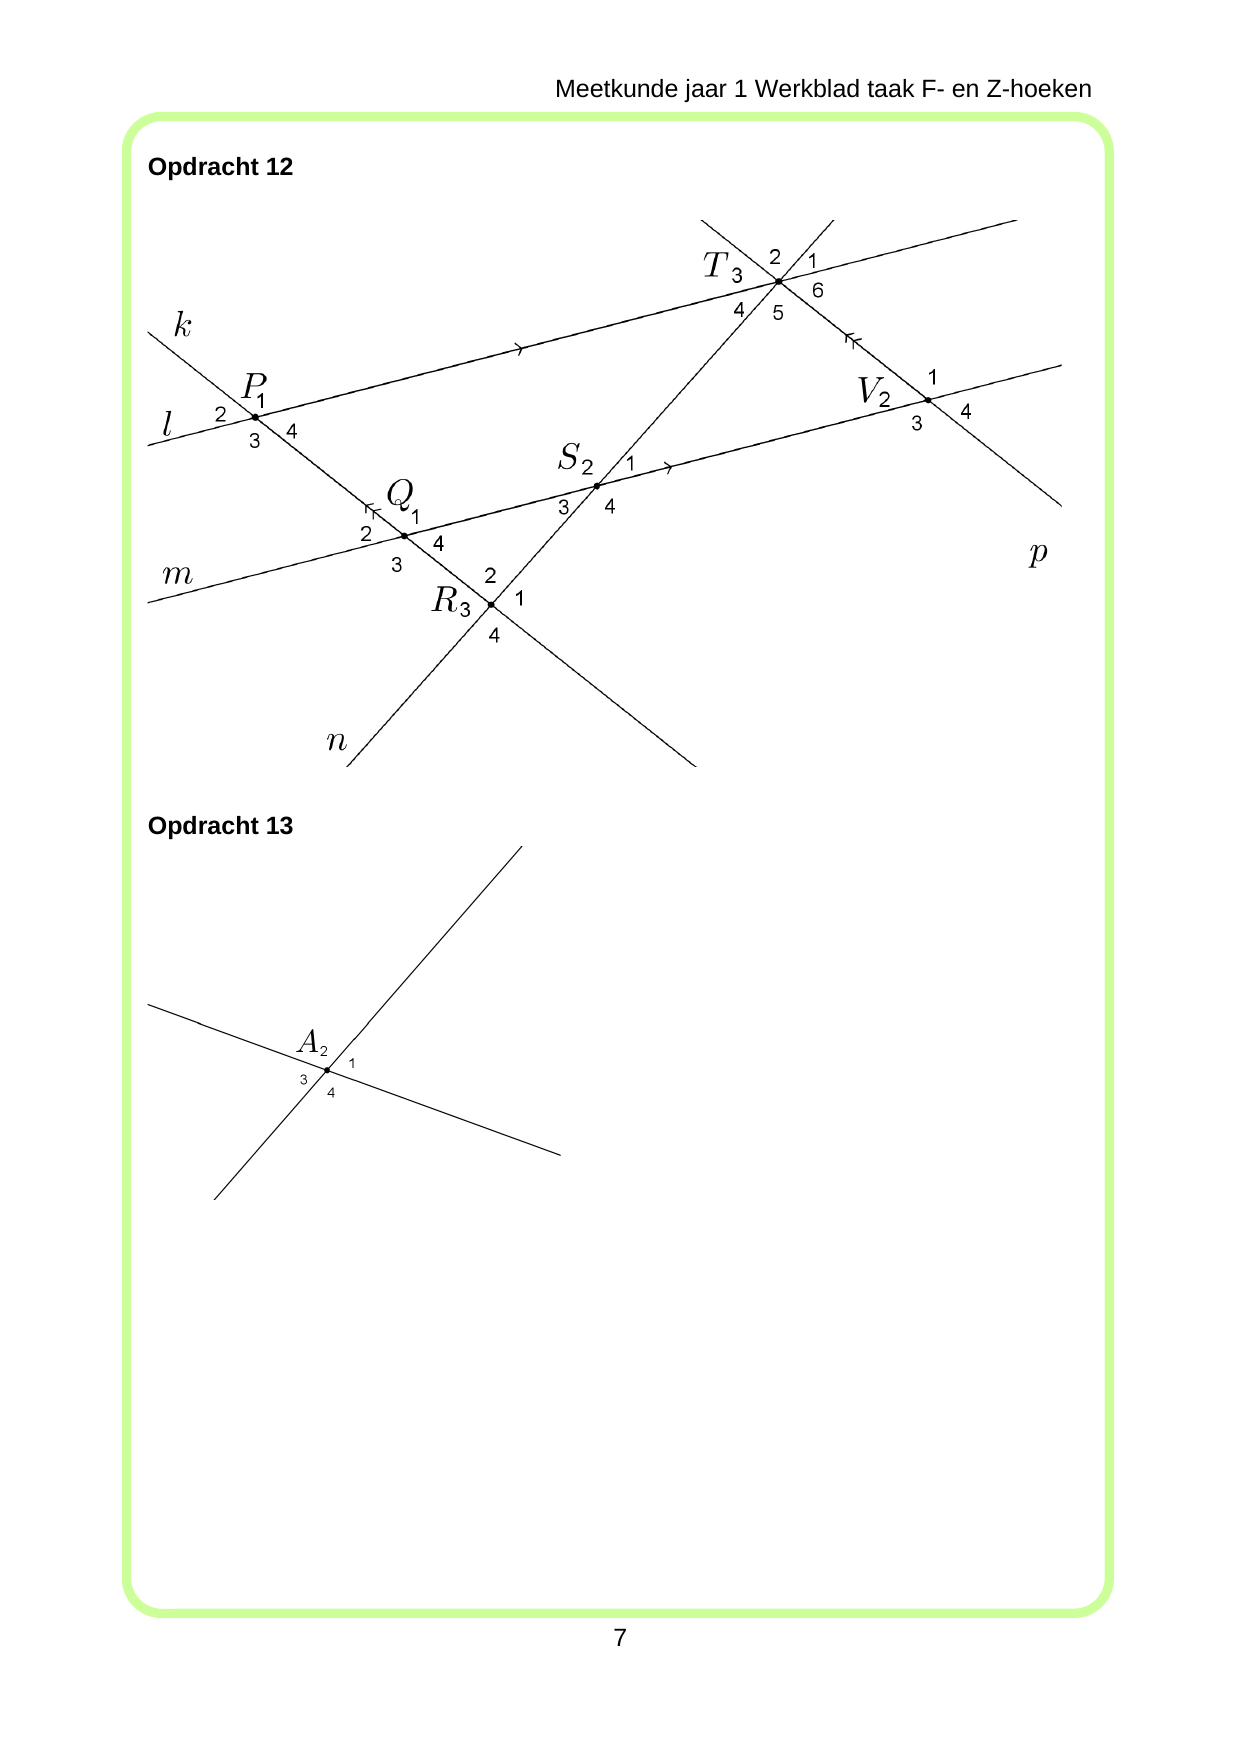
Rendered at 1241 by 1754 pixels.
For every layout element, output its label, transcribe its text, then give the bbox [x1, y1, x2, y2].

text Opdracht 13 [148, 807, 1093, 840]
picture [147, 220, 1062, 767]
text Opdracht 12 [148, 148, 1093, 181]
picture [147, 846, 561, 1200]
